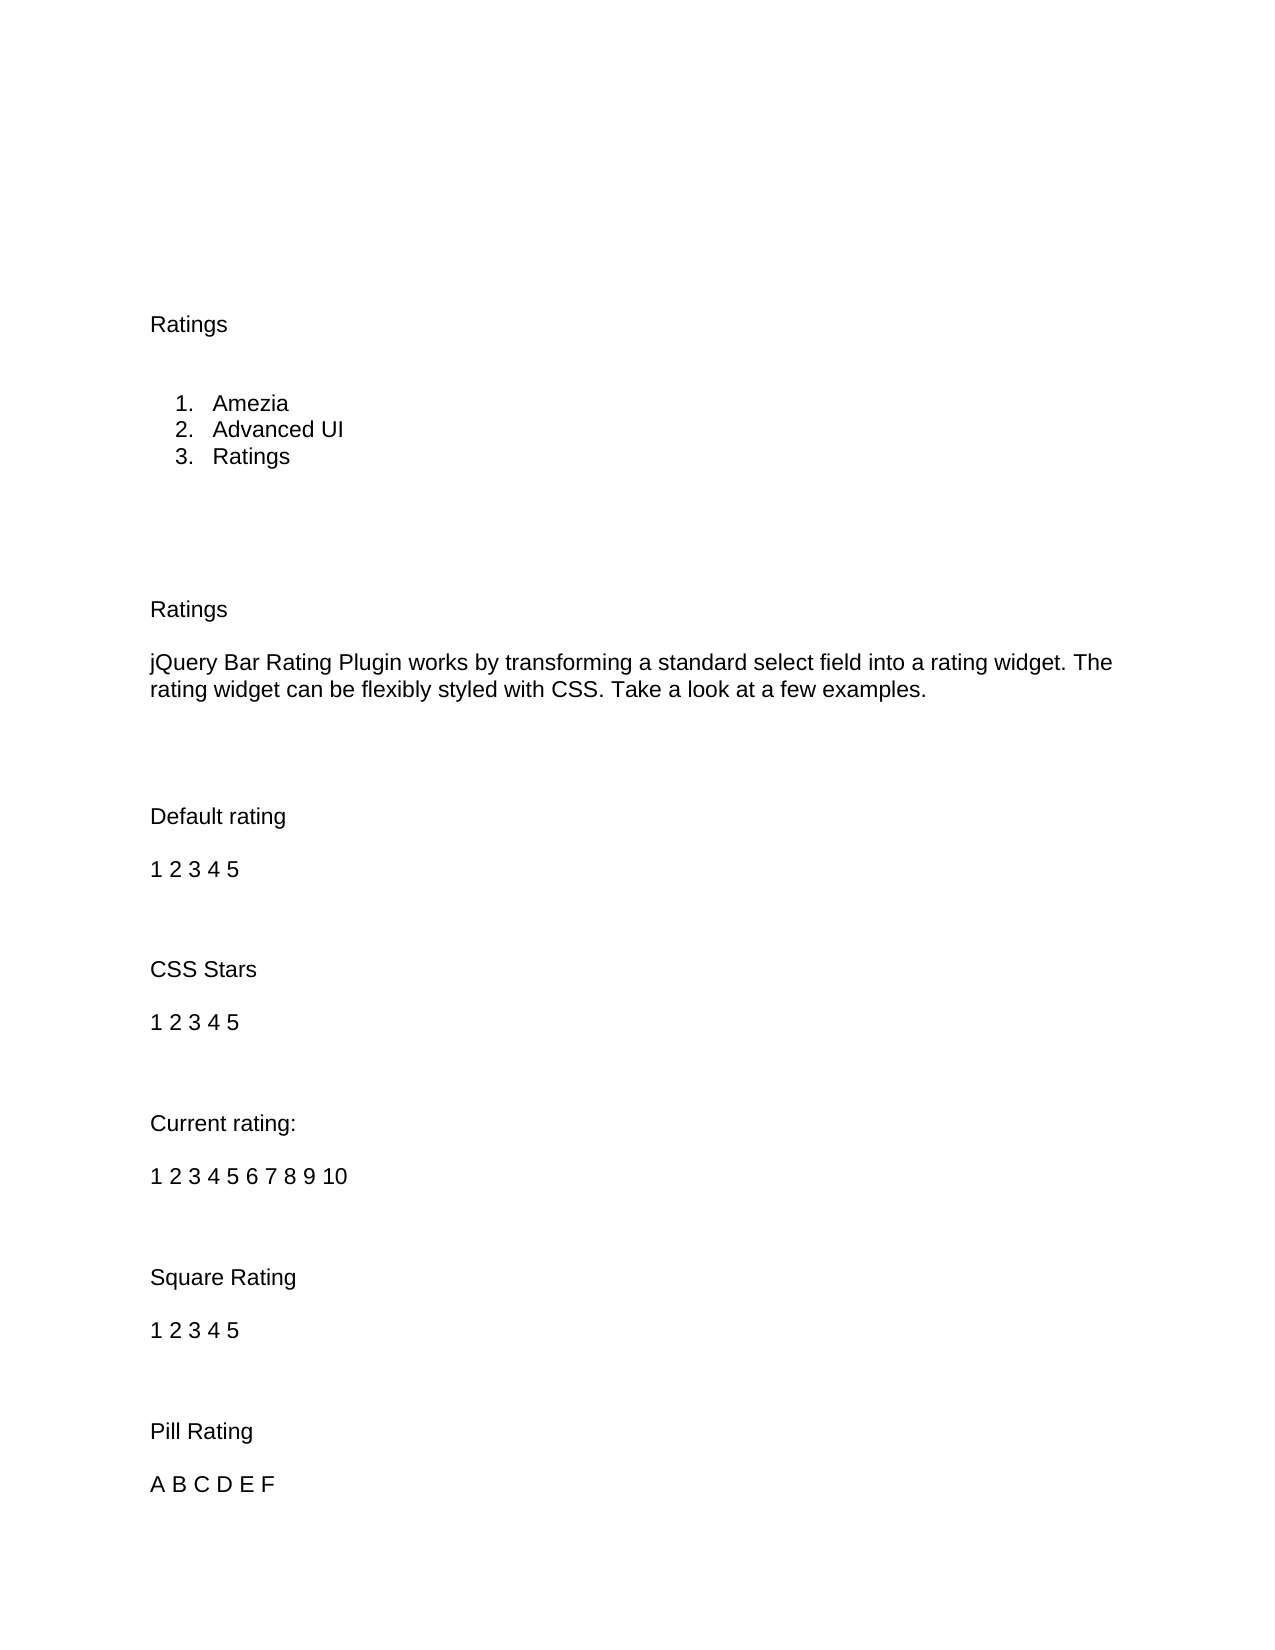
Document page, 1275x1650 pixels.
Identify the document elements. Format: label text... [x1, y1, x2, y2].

text jQuery Bar Rating Plugin works by transforming a standard select field into a rating widget. The rating widget can be flexibly styled with CSS. Take a look at a few examples. [150, 649, 1125, 702]
text A B C D E F [150, 1471, 1125, 1497]
text Ratings [150, 596, 1125, 623]
text Ratings [150, 311, 1125, 337]
text Default rating [150, 803, 1125, 829]
text 1 2 3 4 5 6 7 8 9 10 [150, 1163, 1125, 1189]
list Amezia [175, 390, 1125, 416]
text Square Rating [150, 1264, 1125, 1290]
text 1 2 3 4 5 [150, 856, 1125, 882]
text Pill Rating [150, 1418, 1125, 1444]
text CSS Stars [150, 956, 1125, 983]
text 1 2 3 4 5 [150, 1317, 1125, 1343]
text Current rating: [150, 1110, 1125, 1137]
list Advanced UI [175, 416, 1125, 443]
text 1 2 3 4 5 [150, 1009, 1125, 1036]
list Ratings [175, 443, 1125, 469]
